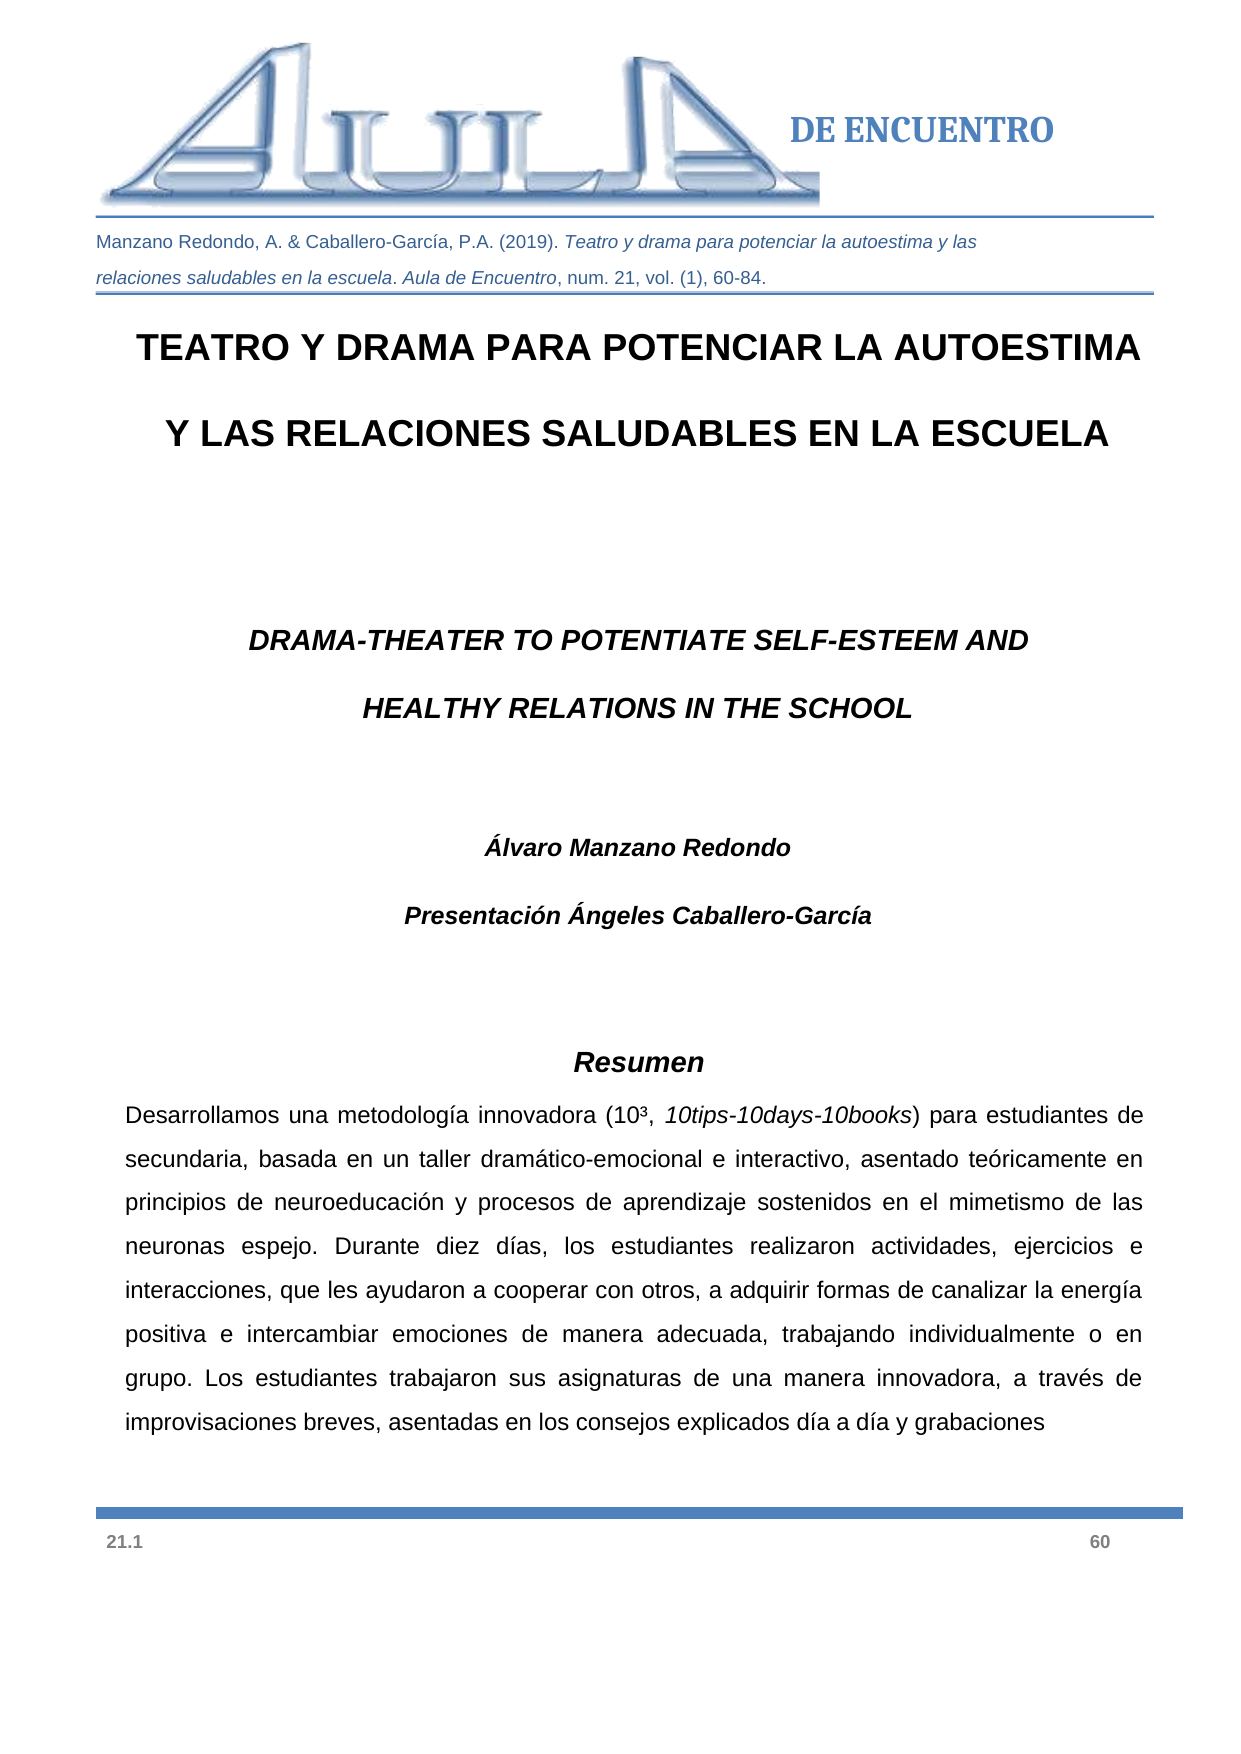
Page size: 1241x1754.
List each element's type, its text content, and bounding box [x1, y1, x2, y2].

text HEALTHY RELATIONS IN THE SCHOOL [362, 691, 1144, 724]
picture [91, 3, 820, 210]
picture [93, 1504, 1185, 1521]
text 21.1 60 [106, 1531, 1144, 1552]
text Desarrollamos una metodología innovadora (10³, 10tips-10days-10books) para estudiantes de secundaria, basada en un taller dramático-emocional e interactivo, asentado teóricamente en principios de neuroeducación y procesos de aprendizaje sostenidos en el mimetismo de las neuronas espejo. Durante diez días, los estudiantes realizaron actividades, ejercicios e interacciones, que les ayudaron a cooperar con otros, a adquirir formas de canalizar la energía positiva e intercambiar emociones de manera adecuada, trabajando individualmente o en grupo. Los estudiantes trabajaron sus asignaturas de una manera innovadora, a través de improvisaciones breves, asentadas en los consejos explicados día a día y grabaciones [125, 1101, 1144, 1435]
text TEATRO Y DRAMA PARA POTENCIAR LA AUTOESTIMA [96, 325, 1182, 368]
text Álvaro Manzano Redondo [96, 833, 1180, 861]
text Resumen [96, 1045, 1182, 1078]
text Presentación Ángeles Caballero-García [404, 901, 1144, 930]
text DRAMA-THEATER TO POTENTIATE SELF-ESTEEM AND [96, 623, 1182, 657]
text Y LAS RELACIONES SALUDABLES EN LA ESCUELA [164, 411, 1144, 454]
text DE ENCUENTRO [789, 108, 1144, 151]
picture [95, 291, 1154, 295]
text Manzano Redondo, A. & Caballero-García, P.A. (2019). Teatro y drama para potenciar la autoestima y las relaciones saludables en la escuela. Aula de Encuentro, num. 21, vol. (1), 60-84. [96, 231, 1067, 289]
